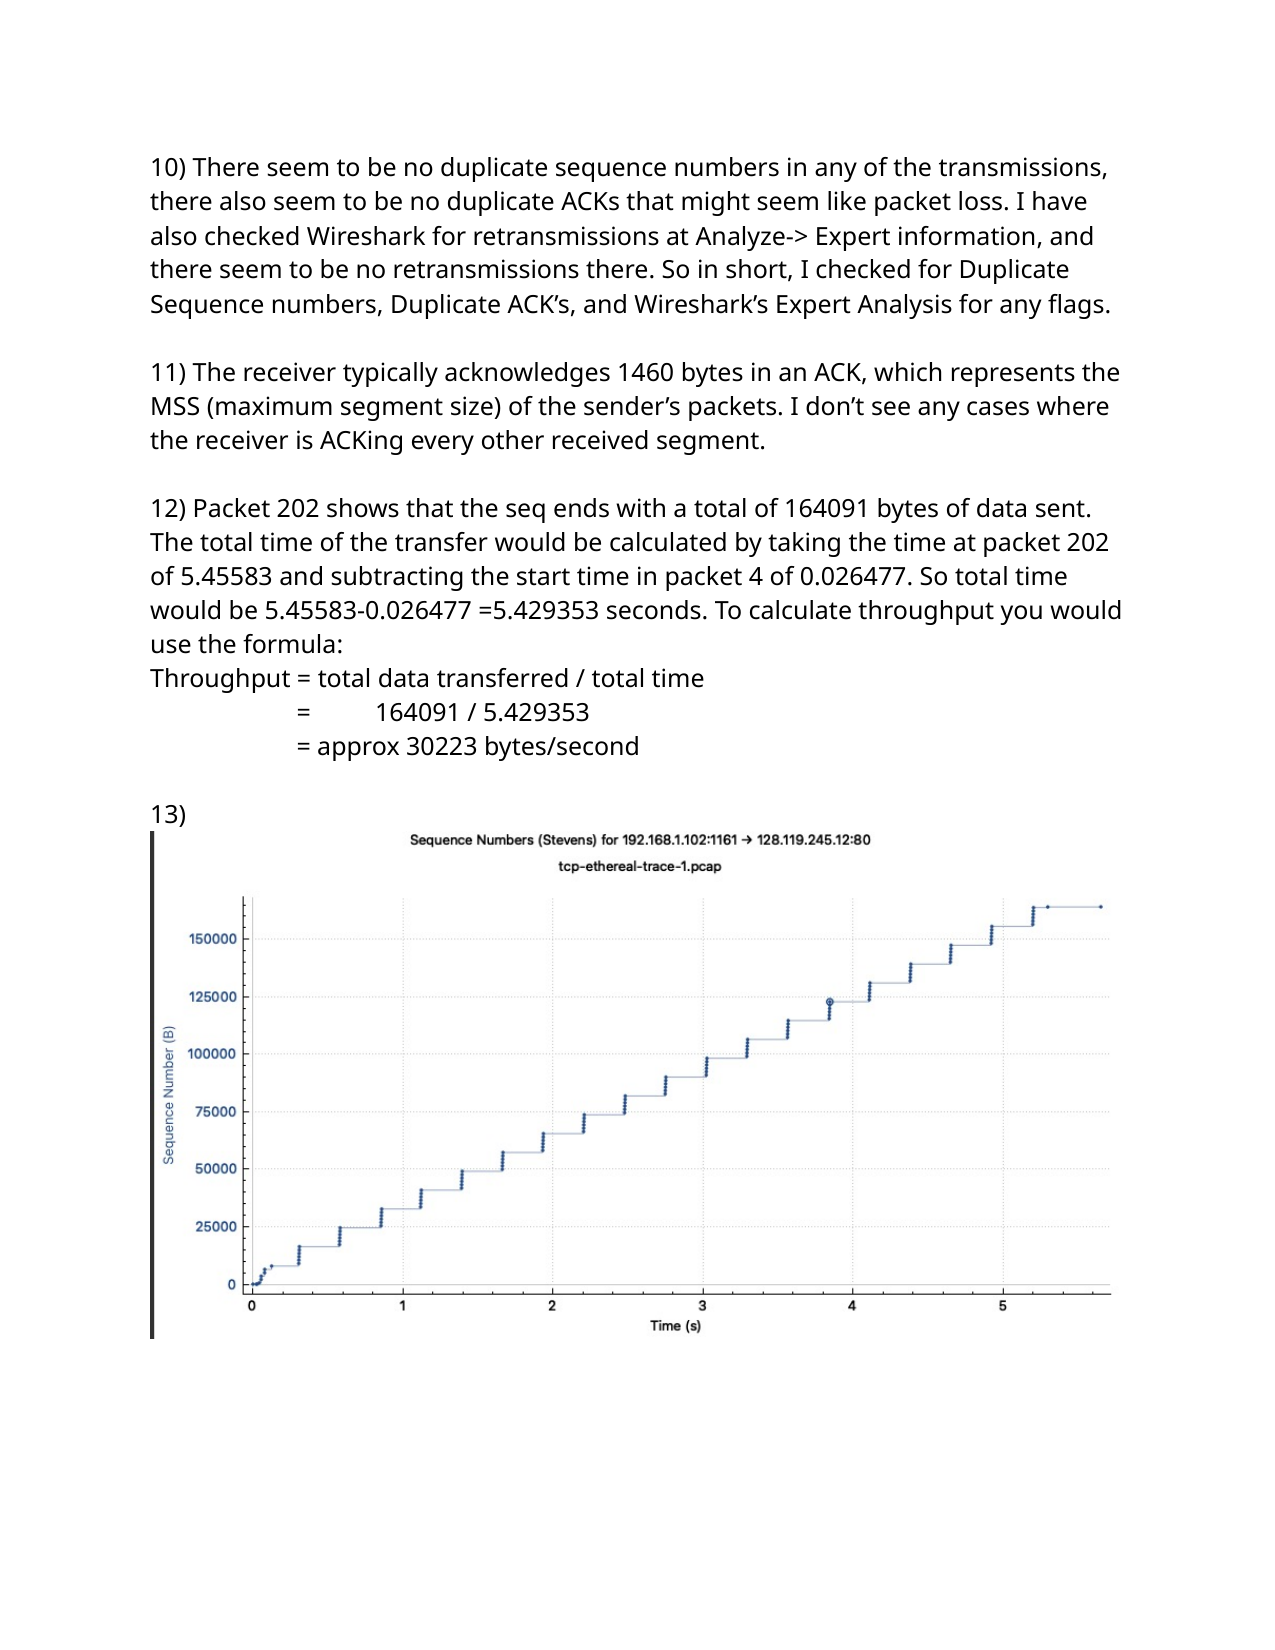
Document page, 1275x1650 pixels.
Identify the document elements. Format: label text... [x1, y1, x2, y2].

text = 164091 / 5.429353 [150, 695, 1125, 729]
text 11) The receiver typically acknowledges 1460 bytes in an ACK, which represents the MSS (maximum segment size) of the sender’s packets. I don’t see any cases where the receiver is ACKing every other received segment. [150, 354, 1125, 457]
text 13) [150, 797, 1125, 831]
text Throughput = total data transferred / total time [150, 661, 1125, 695]
text 12) Packet 202 shows that the seq ends with a total of 164091 bytes of data sent. The total time of the transfer would be calculated by taking the time at packet 202 of 5.45583 and subtracting the start time in packet 4 of 0.026477. So total time would be 5.45583-0.026477 =5.429353 seconds. To calculate throughput you would use the formula: [150, 491, 1125, 661]
text 10) There seem to be no duplicate sequence numbers in any of the transmissions, there also seem to be no duplicate ACKs that might seem like packet loss. I have also checked Wireshark for retransmissions at Analyze-> Expert information, and there seem to be no retransmissions there. So in short, I checked for Duplicate Sequence numbers, Duplicate ACK’s, and Wireshark’s Expert Analysis for any flags. [150, 150, 1125, 320]
picture [150, 831, 1125, 1339]
text = approx 30223 bytes/second [150, 729, 1125, 763]
